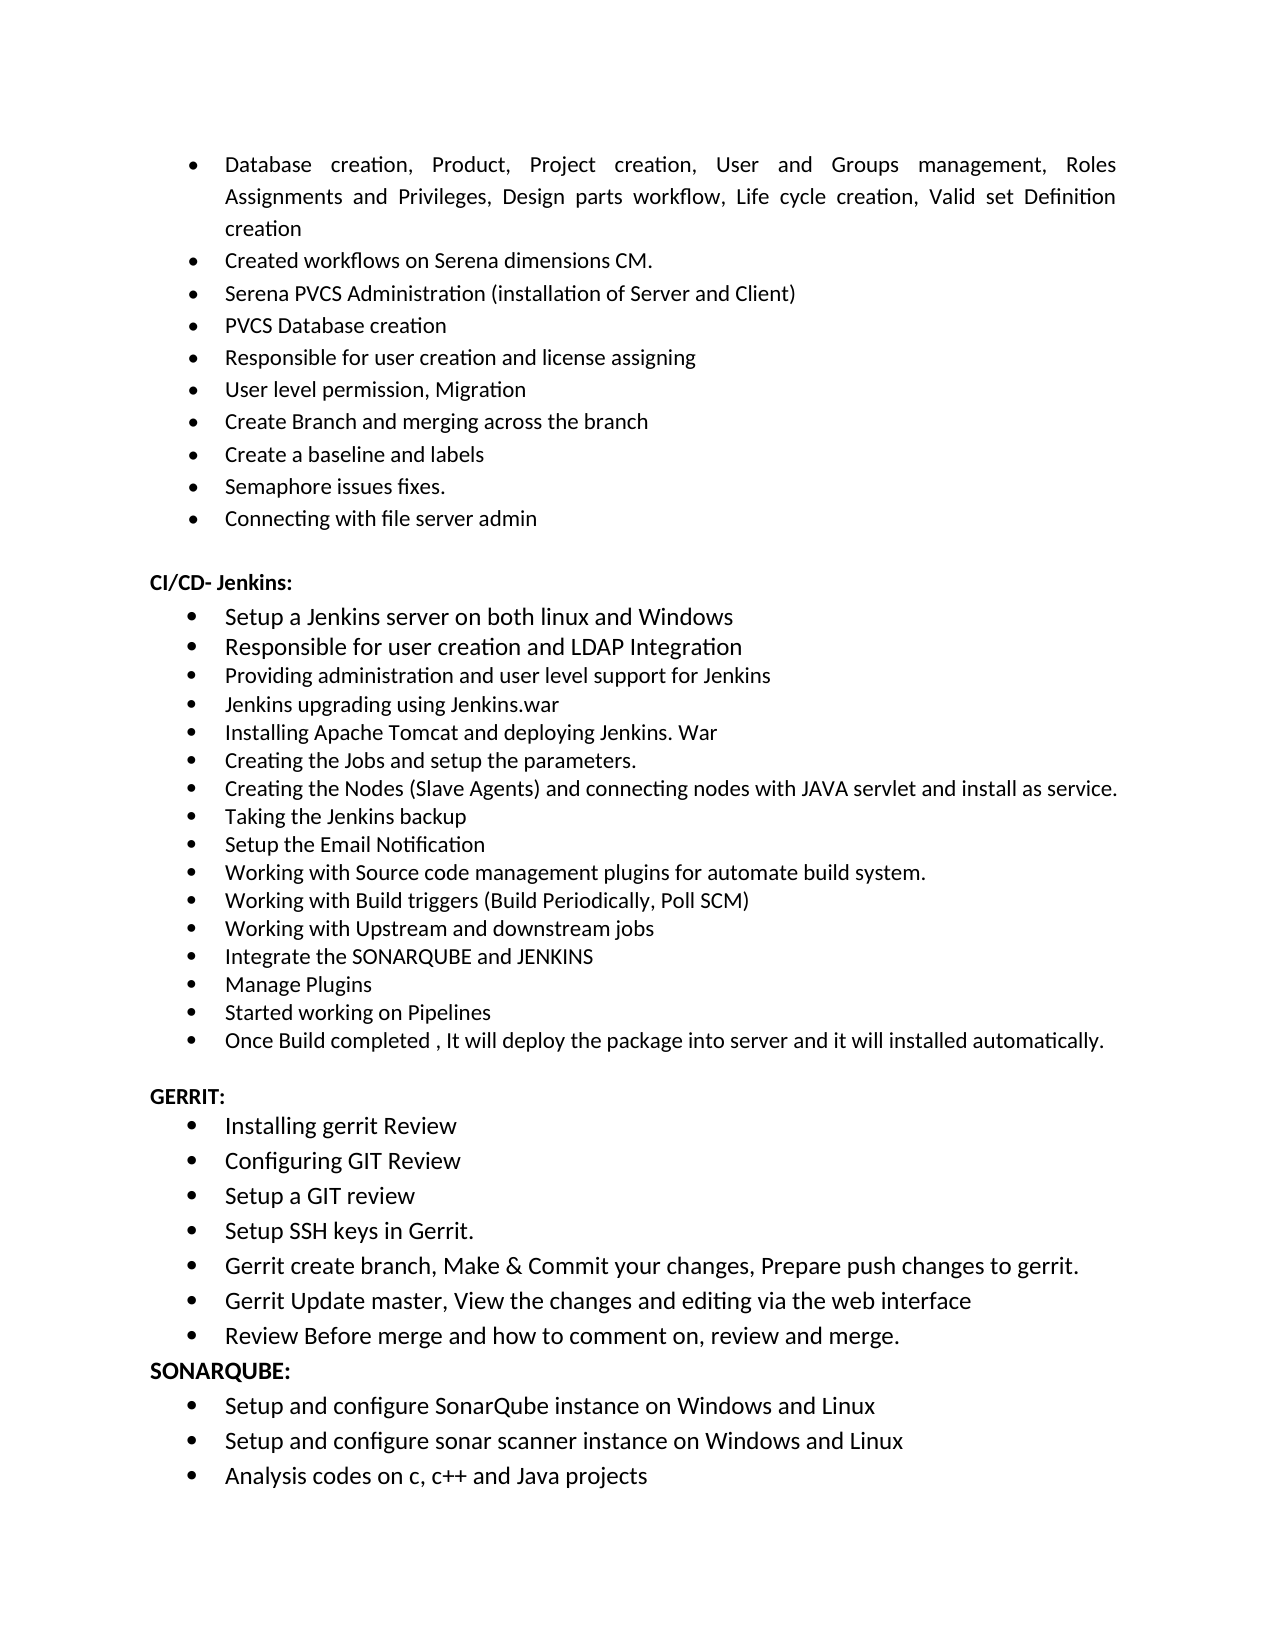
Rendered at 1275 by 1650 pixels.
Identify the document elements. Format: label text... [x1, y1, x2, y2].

text GERRIT: [150, 1082, 1125, 1110]
list Working with Upstream and downstream jobs [187, 914, 1125, 942]
list Installing gerrit Review [187, 1110, 1125, 1141]
list Analysis codes on c, c++ and Java projects [187, 1460, 1125, 1491]
list Setup and configure SonarQube instance on Windows and Linux [187, 1390, 1125, 1421]
list Manage Plugins [187, 970, 1125, 998]
text SONARQUBE: [150, 1355, 1125, 1386]
list Create a baseline and labels [187, 440, 1117, 468]
list Responsible for user creation and license assigning [187, 343, 1117, 371]
list Gerrit Update master, View the changes and editing via the web interface [187, 1285, 1125, 1316]
list PVCS Database creation [187, 311, 1117, 339]
list User level permission, Migration [187, 375, 1117, 403]
list Review Before merge and how to comment on, review and merge. [187, 1320, 1125, 1351]
list Semaphore issues fixes. [187, 472, 1117, 500]
list Jenkins upgrading using Jenkins.war [187, 690, 1125, 718]
list Connecting with file server admin [187, 504, 1117, 532]
list Creating the Nodes (Slave Agents) and connecting nodes with JAVA servlet and install as service. [187, 774, 1125, 802]
list Database creation, Product, Project creation, User and Groups management, Roles Assignments and Privileges, Design parts workflow, Life cycle creation, Valid set Definition creation [187, 150, 1117, 242]
list Setup SSH keys in Gerrit. [187, 1215, 1125, 1246]
list Gerrit create branch, Make & Commit your changes, Prepare push changes to gerrit. [187, 1250, 1125, 1281]
list Integrate the SONARQUBE and JENKINS [187, 942, 1125, 970]
list Started working on Pipelines [187, 998, 1125, 1026]
list Taking the Jenkins backup [187, 802, 1125, 830]
list Once Build completed , It will deploy the package into server and it will installed automatically. [187, 1026, 1125, 1054]
list Creating the Jobs and setup the parameters. [187, 746, 1125, 774]
list Responsible for user creation and LDAP Integration [187, 631, 1125, 662]
list Working with Source code management plugins for automate build system. [187, 858, 1125, 886]
list Installing Apache Tomcat and deploying Jenkins. War [187, 718, 1125, 746]
list Serena PVCS Administration (installation of Server and Client) [187, 279, 1117, 307]
list Setup a GIT review [187, 1180, 1125, 1211]
list Working with Build triggers (Build Periodically, Poll SCM) [187, 886, 1125, 914]
list Setup and configure sonar scanner instance on Windows and Linux [187, 1425, 1125, 1456]
list Setup a Jenkins server on both linux and Windows [187, 601, 1125, 631]
list Create Branch and merging across the branch [187, 407, 1117, 436]
text CI/CD- Jenkins: [150, 568, 1117, 596]
list Created workflows on Serena dimensions CM. [187, 247, 1117, 274]
list Setup the Email Notification [187, 830, 1125, 858]
list Providing administration and user level support for Jenkins [187, 662, 1125, 690]
list Configuring GIT Review [187, 1145, 1125, 1176]
